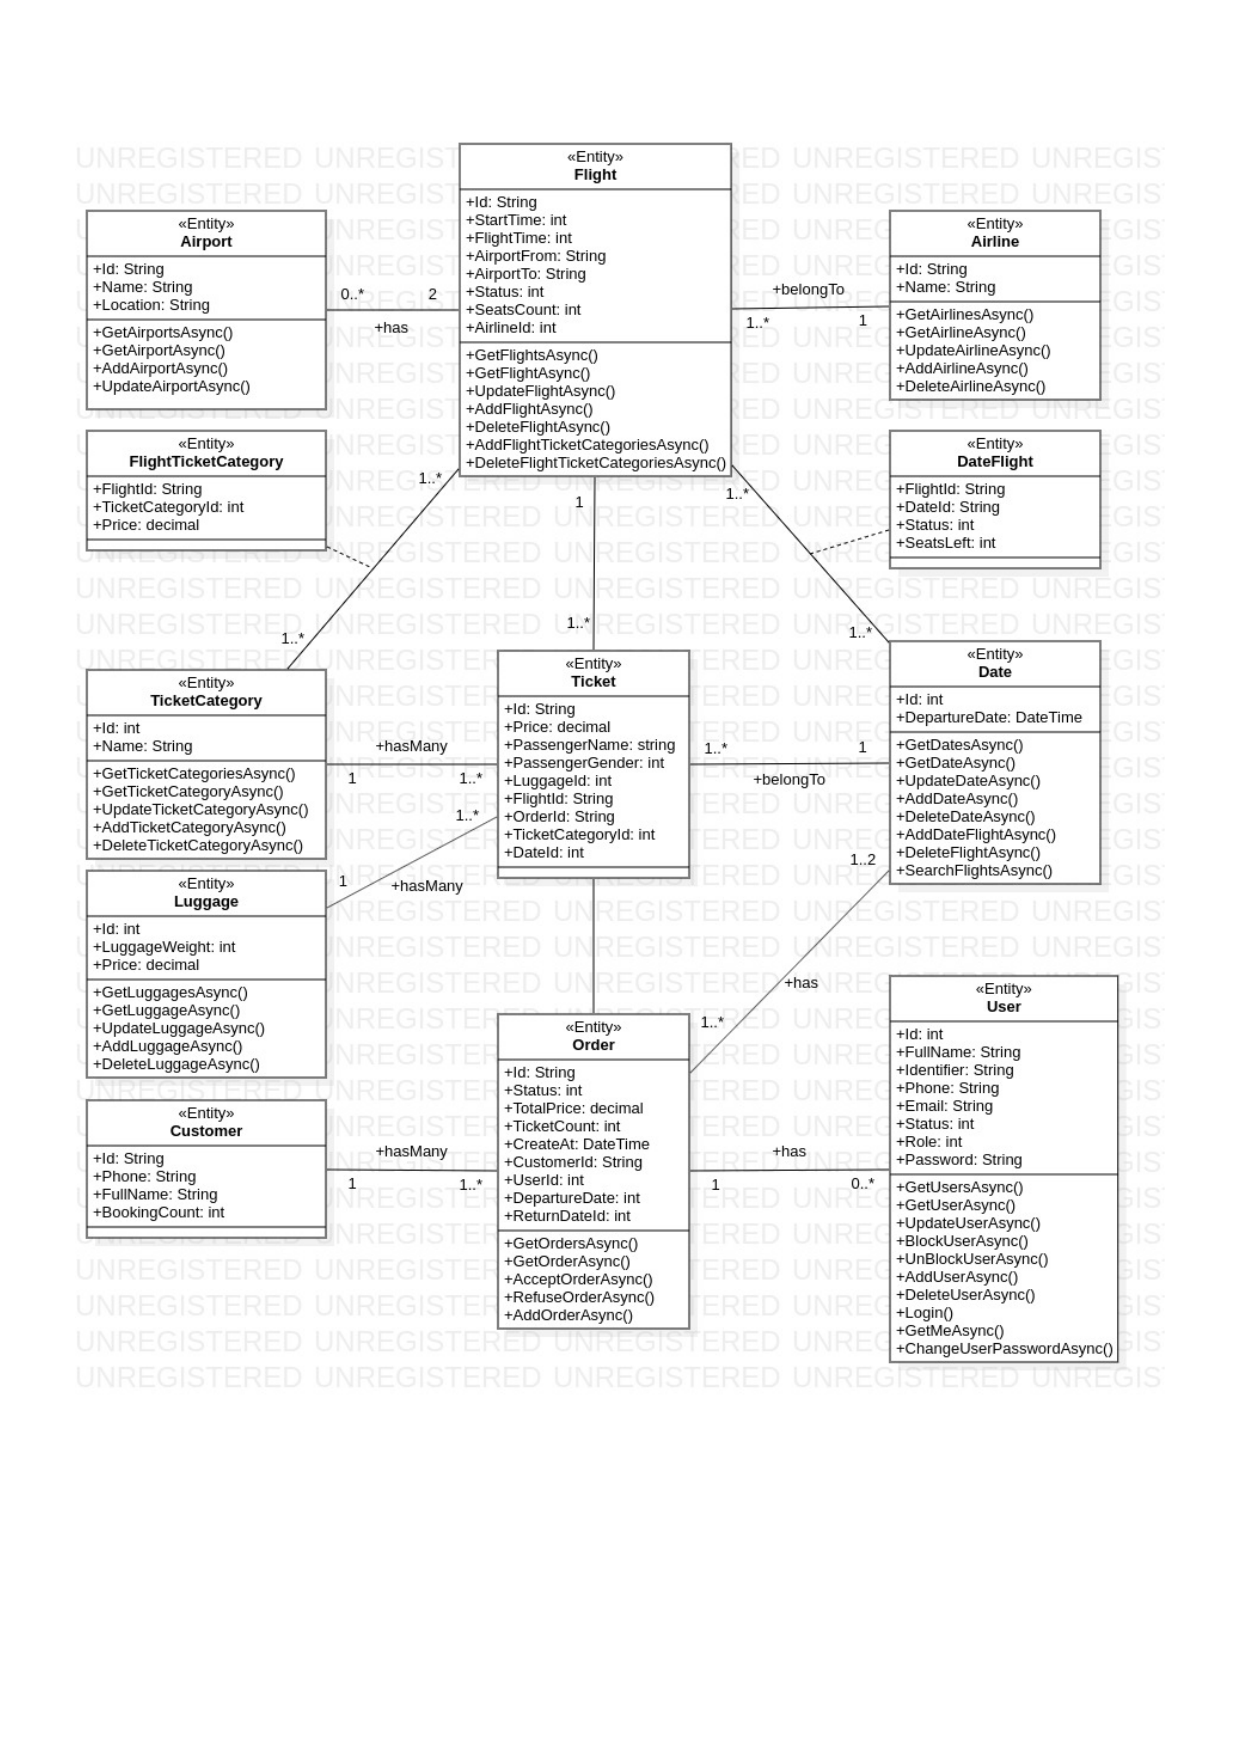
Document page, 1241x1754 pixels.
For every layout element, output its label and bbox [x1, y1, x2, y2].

picture [75, 132, 1165, 1410]
